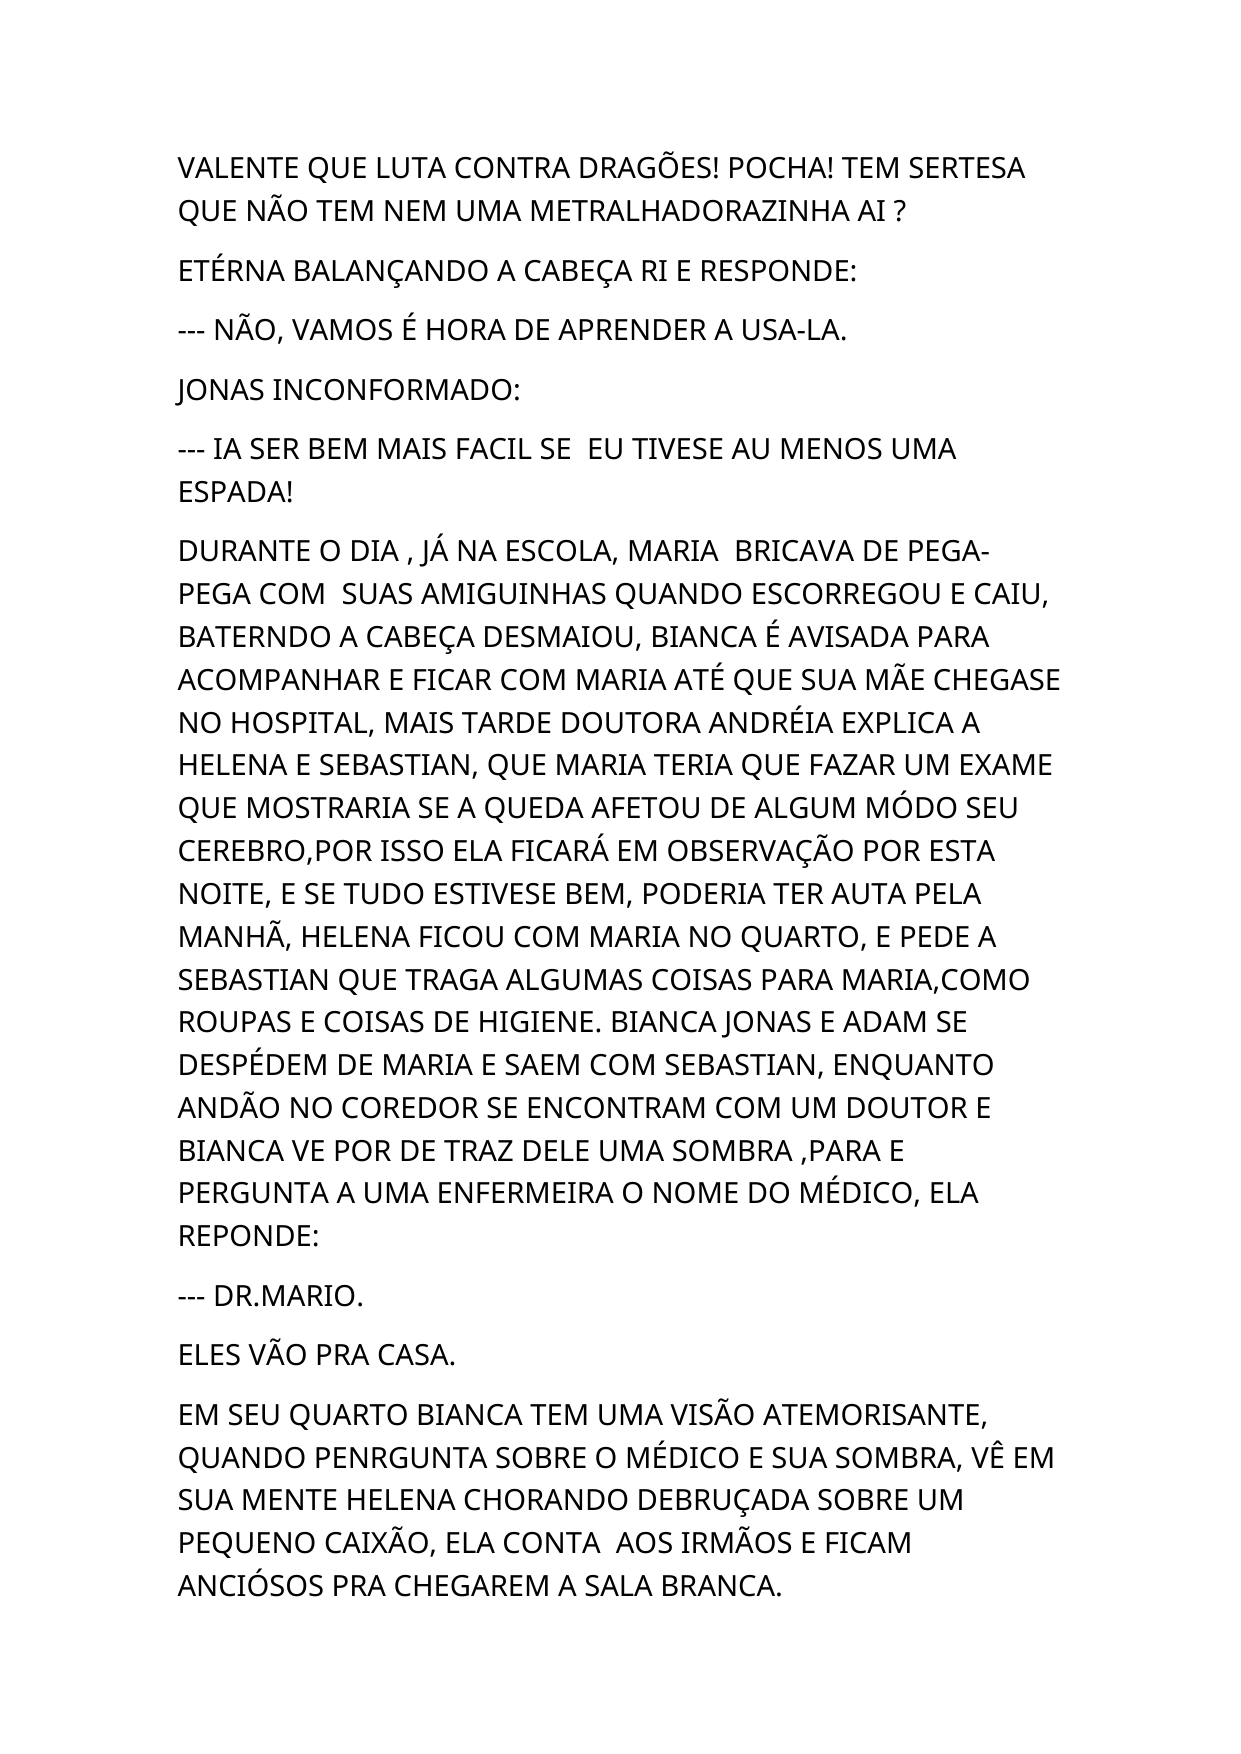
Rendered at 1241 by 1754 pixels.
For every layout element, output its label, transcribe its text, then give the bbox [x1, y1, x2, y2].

text DURANTE O DIA , JÁ NA ESCOLA, MARIA BRICAVA DE PEGA-PEGA COM SUAS AMIGUINHAS QUANDO ESCORREGOU E CAIU, BATERNDO A CABEÇA DESMAIOU, BIANCA É AVISADA PARA ACOMPANHAR E FICAR COM MARIA ATÉ QUE SUA MÃE CHEGASE NO HOSPITAL, MAIS TARDE DOUTORA ANDRÉIA EXPLICA A HELENA E SEBASTIAN, QUE MARIA TERIA QUE FAZAR UM EXAME QUE MOSTRARIA SE A QUEDA AFETOU DE ALGUM MÓDO SEU CEREBRO,POR ISSO ELA FICARÁ EM OBSERVAÇÃO POR ESTA NOITE, E SE TUDO ESTIVESE BEM, PODERIA TER AUTA PELA MANHÃ, HELENA FICOU COM MARIA NO QUARTO, E PEDE A SEBASTIAN QUE TRAGA ALGUMAS COISAS PARA MARIA,COMO ROUPAS E COISAS DE HIGIENE. BIANCA JONAS E ADAM SE DESPÉDEM DE MARIA E SAEM COM SEBASTIAN, ENQUANTO ANDÃO NO COREDOR SE ENCONTRAM COM UM DOUTOR E BIANCA VE POR DE TRAZ DELE UMA SOMBRA ,PARA E PERGUNTA A UMA ENFERMEIRA O NOME DO MÉDICO, ELA REPONDE: [177, 531, 1063, 1255]
text ETÉRNA BALANÇANDO A CABEÇA RI E RESPONDE: [177, 250, 1063, 289]
text --- DR.MARIO. [177, 1275, 1063, 1315]
text JONAS INCONFORMADO: [177, 369, 1063, 408]
text EM SEU QUARTO BIANCA TEM UMA VISÃO ATEMORISANTE, QUANDO PENRGUNTA SOBRE O MÉDICO E SUA SOMBRA, VÊ EM SUA MENTE HELENA CHORANDO DEBRUÇADA SOBRE UM PEQUENO CAIXÃO, ELA CONTA AOS IRMÃOS E FICAM ANCIÓSOS PRA CHEGAREM A SALA BRANCA. [177, 1394, 1063, 1605]
text --- NÃO, VAMOS É HORA DE APRENDER A USA-LA. [177, 309, 1063, 349]
text --- IA SER BEM MAIS FACIL SE EU TIVESE AU MENOS UMA ESPADA! [177, 428, 1063, 511]
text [177, 148, 1063, 230]
text ELES VÃO PRA CASA. [177, 1334, 1063, 1374]
